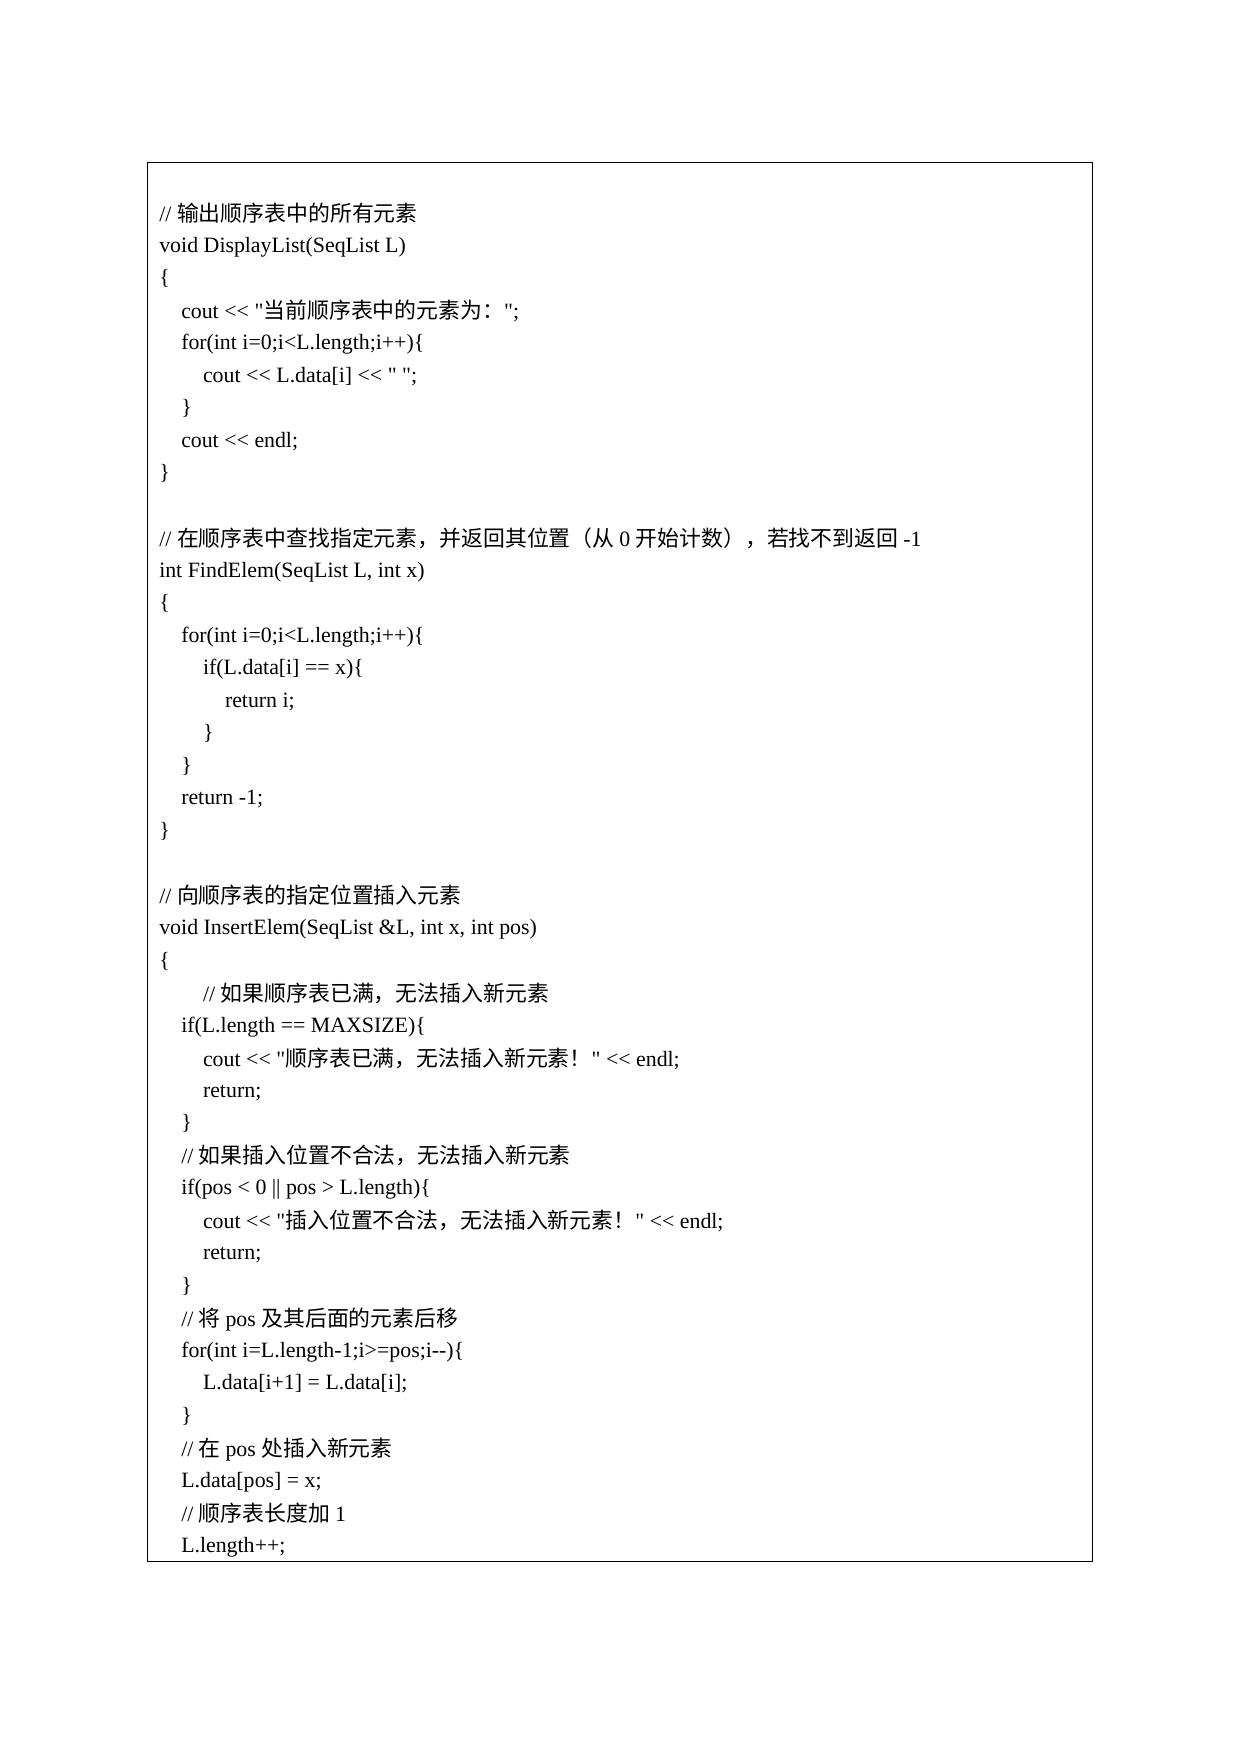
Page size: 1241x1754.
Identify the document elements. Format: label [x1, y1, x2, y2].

table_cell [148, 163, 1092, 1561]
